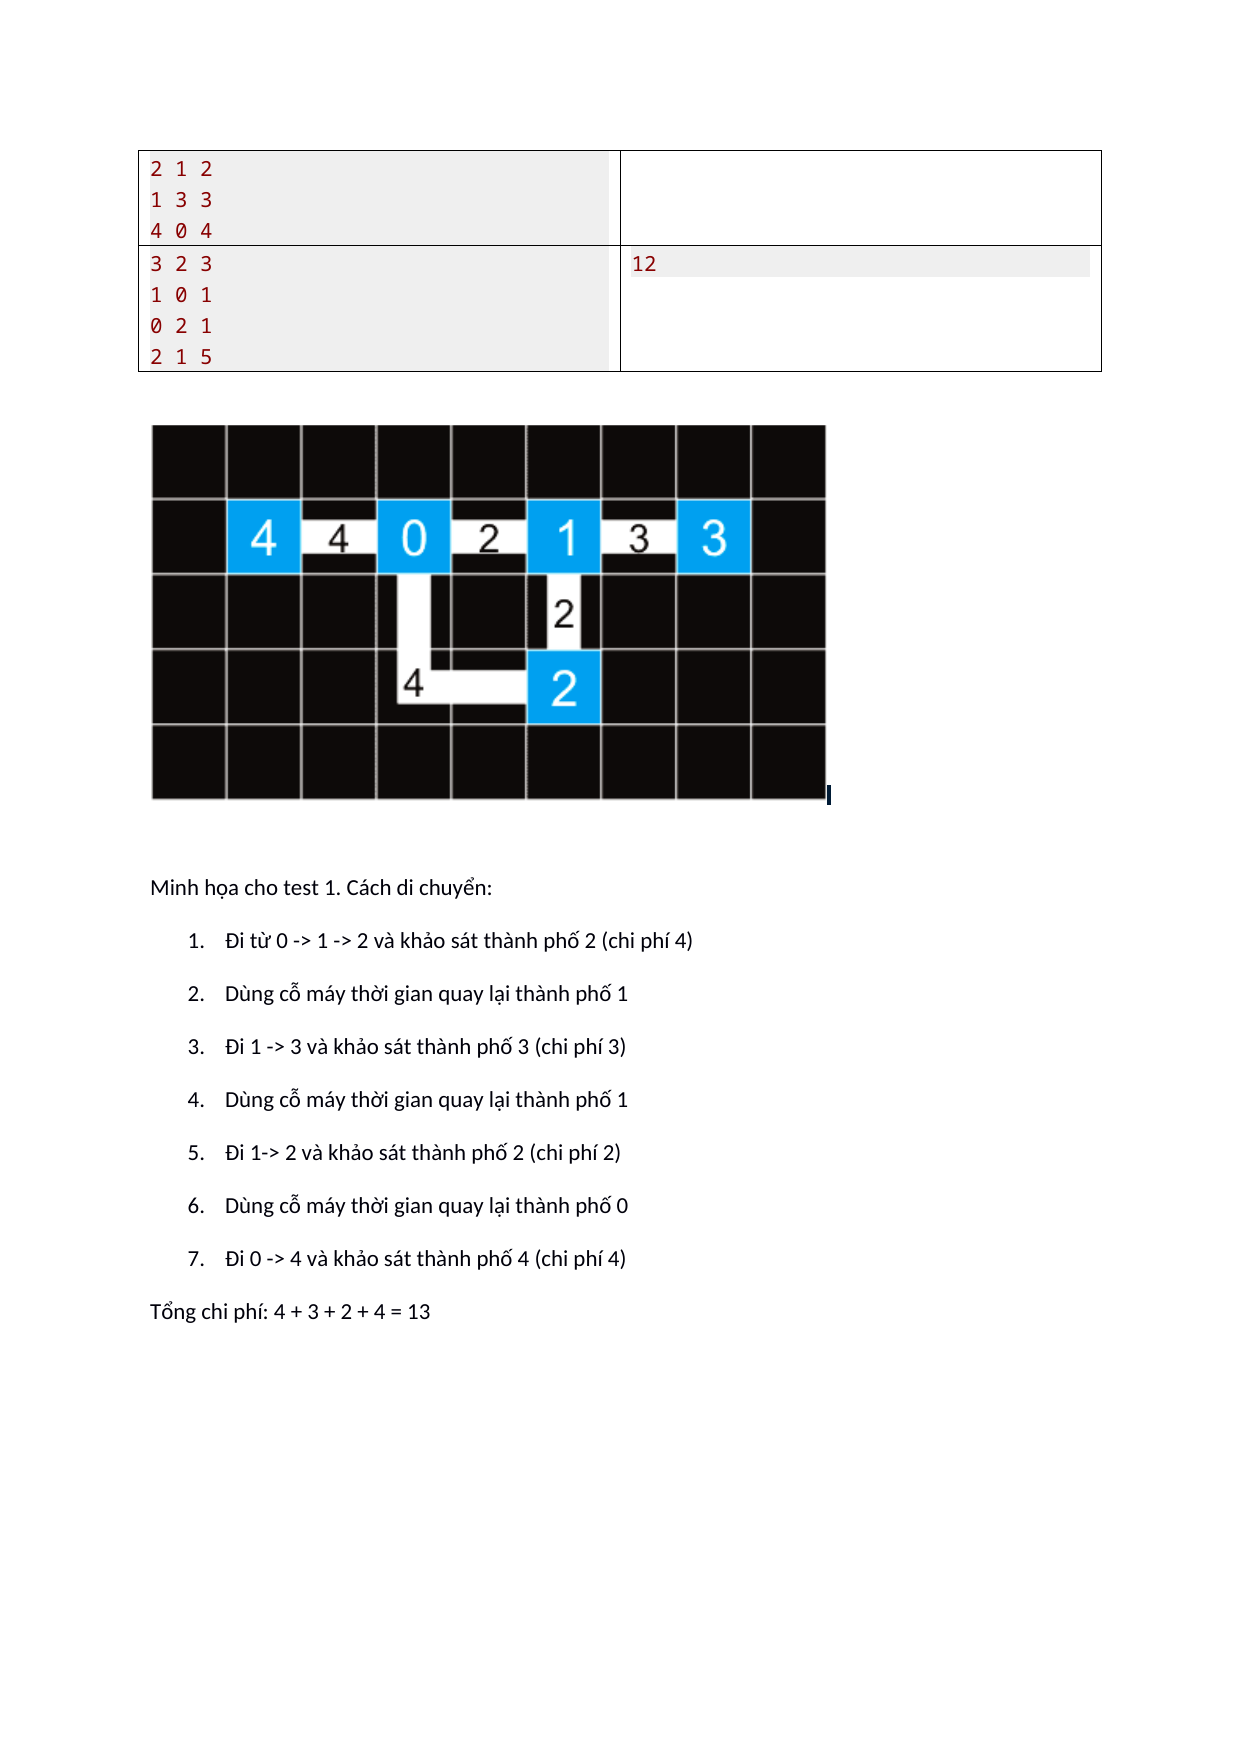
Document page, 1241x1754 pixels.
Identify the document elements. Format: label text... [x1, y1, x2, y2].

picture [150, 425, 827, 802]
table_cell 13 [621, 151, 1101, 245]
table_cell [609, 151, 620, 245]
list Đi từ 0 -> 1 -> 2 và khảo sát thành phố 2 (chi phí 4) [187, 926, 1090, 954]
table_cell 12 [621, 246, 1101, 371]
text Minh họa cho test 1. Cách di chuyển: [150, 873, 1090, 901]
list Đi 1 -> 3 và khảo sát thành phố 3 (chi phí 3) [187, 1032, 1090, 1060]
text Tổng chi phí: 4 + 3 + 2 + 4 = 13 [150, 1297, 1090, 1326]
list Dùng cỗ máy thời gian quay lại thành phố 0 [187, 1191, 1090, 1219]
list Đi 0 -> 4 và khảo sát thành phố 4 (chi phí 4) [187, 1244, 1090, 1272]
list Dùng cỗ máy thời gian quay lại thành phố 1 [187, 1085, 1090, 1113]
list Đi 1-> 2 và khảo sát thành phố 2 (chi phí 2) [187, 1138, 1090, 1166]
list Dùng cỗ máy thời gian quay lại thành phố 1 [187, 979, 1090, 1007]
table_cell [139, 151, 150, 245]
